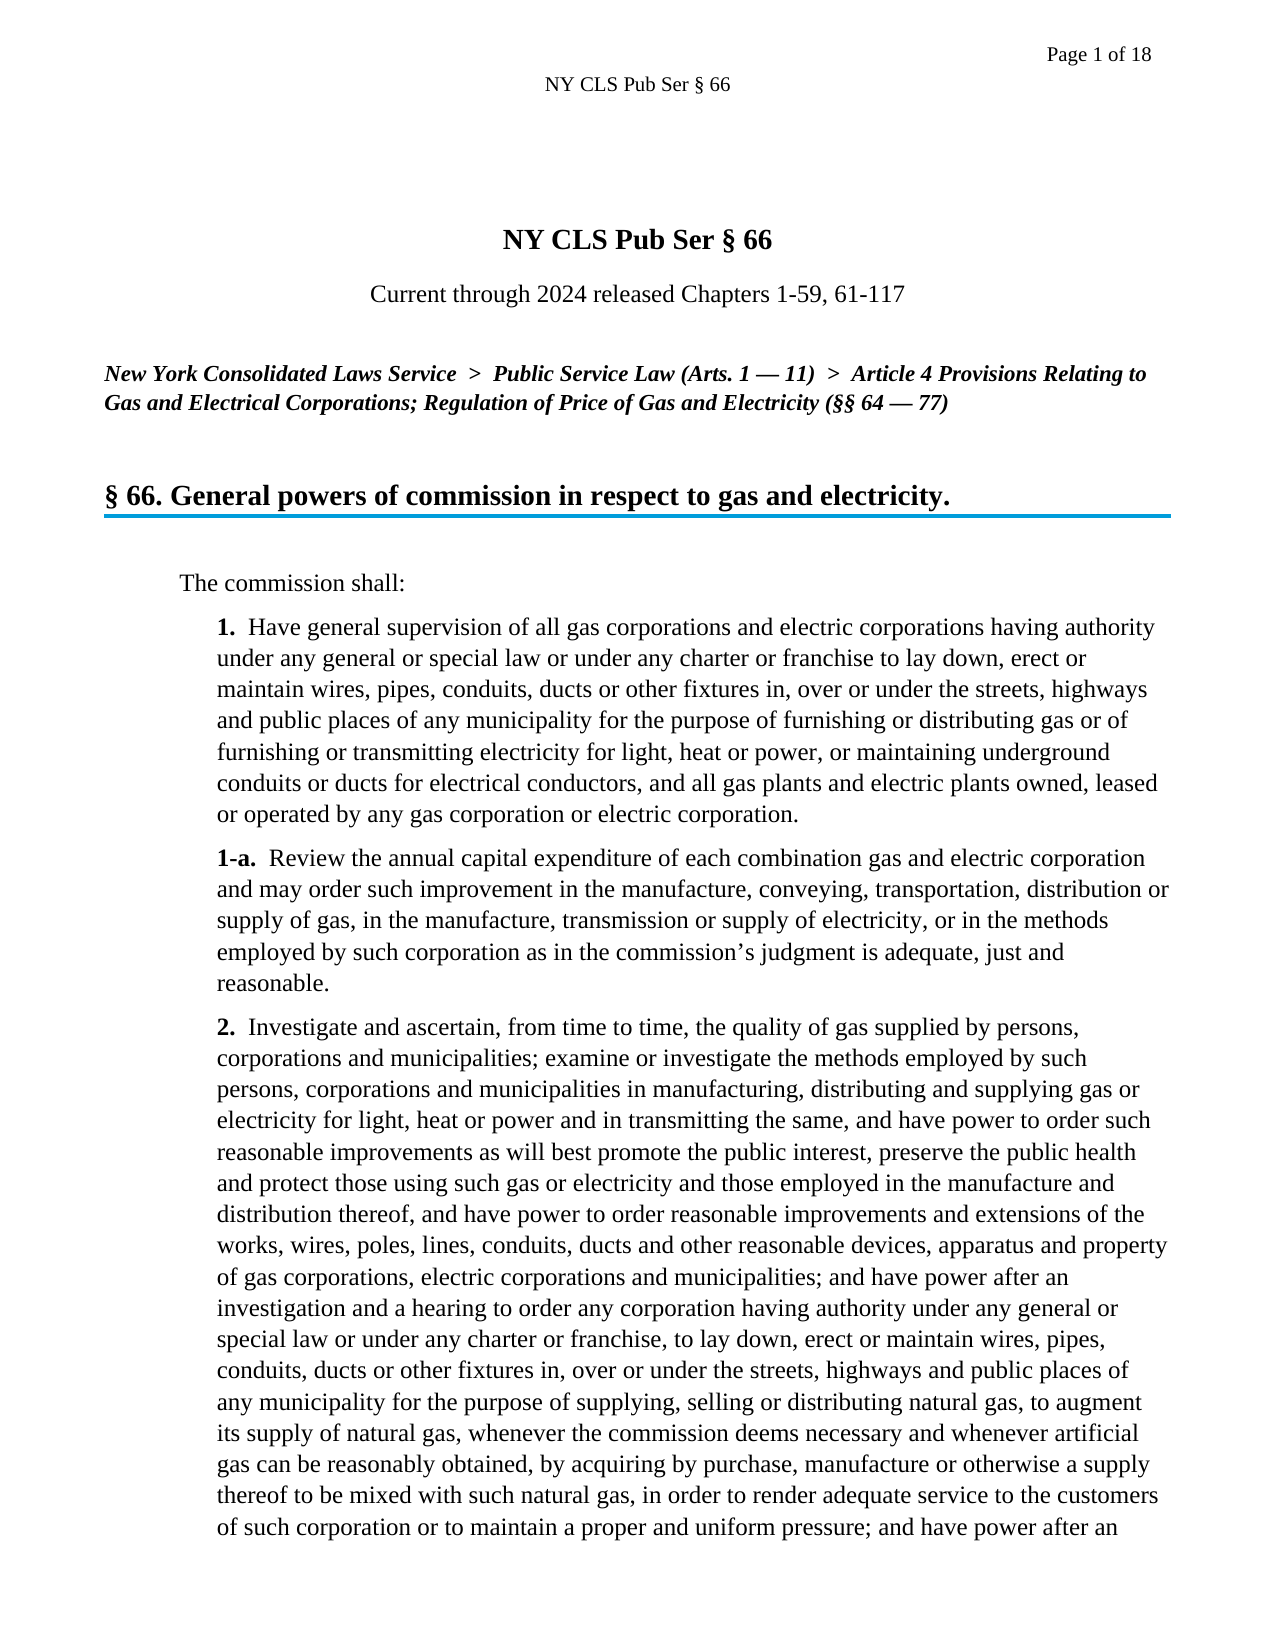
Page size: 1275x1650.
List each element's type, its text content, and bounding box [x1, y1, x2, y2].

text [217, 1009, 1171, 1540]
text § 66. General powers of commission in respect to gas and electricity. [104, 441, 1171, 511]
text 1. Have general supervision of all gas corporations and electric corporations having authority under any general or special law or under any charter or franchise to lay down, erect or maintain wires, pipes, conduits, ducts or other fixtures in, over or under the streets, highways and public places of any municipality for the purpose of furnishing or distributing gas or of furnishing or transmitting electricity for light, heat or power, or maintaining underground conduits or ducts for electrical conductors, and all gas plants and electric plants owned, leased or operated by any gas corporation or electric corporation. [217, 609, 1171, 828]
text New York Consolidated Laws Service > Public Service Law (Arts. 1 — 11) > Article 4 Provisions Relating to Gas and Electrical Corporations; Regulation of Price of Gas and Electricity (§§ 64 — 77) [104, 357, 1171, 416]
text Current through 2024 released Chapters 1-59, 61-117 [104, 276, 1171, 308]
subtitle NY CLS Pub Ser § 66 [104, 220, 1171, 256]
text 1-a. Review the annual capital expenditure of each combination gas and electric corporation and may order such improvement in the manufacture, conveying, transportation, distribution or supply of gas, in the manufacture, transmission or supply of electricity, or in the methods employed by such corporation as in the commission’s judgment is adequate, just and reasonable. [217, 840, 1171, 997]
text The commission shall: [179, 565, 1171, 597]
